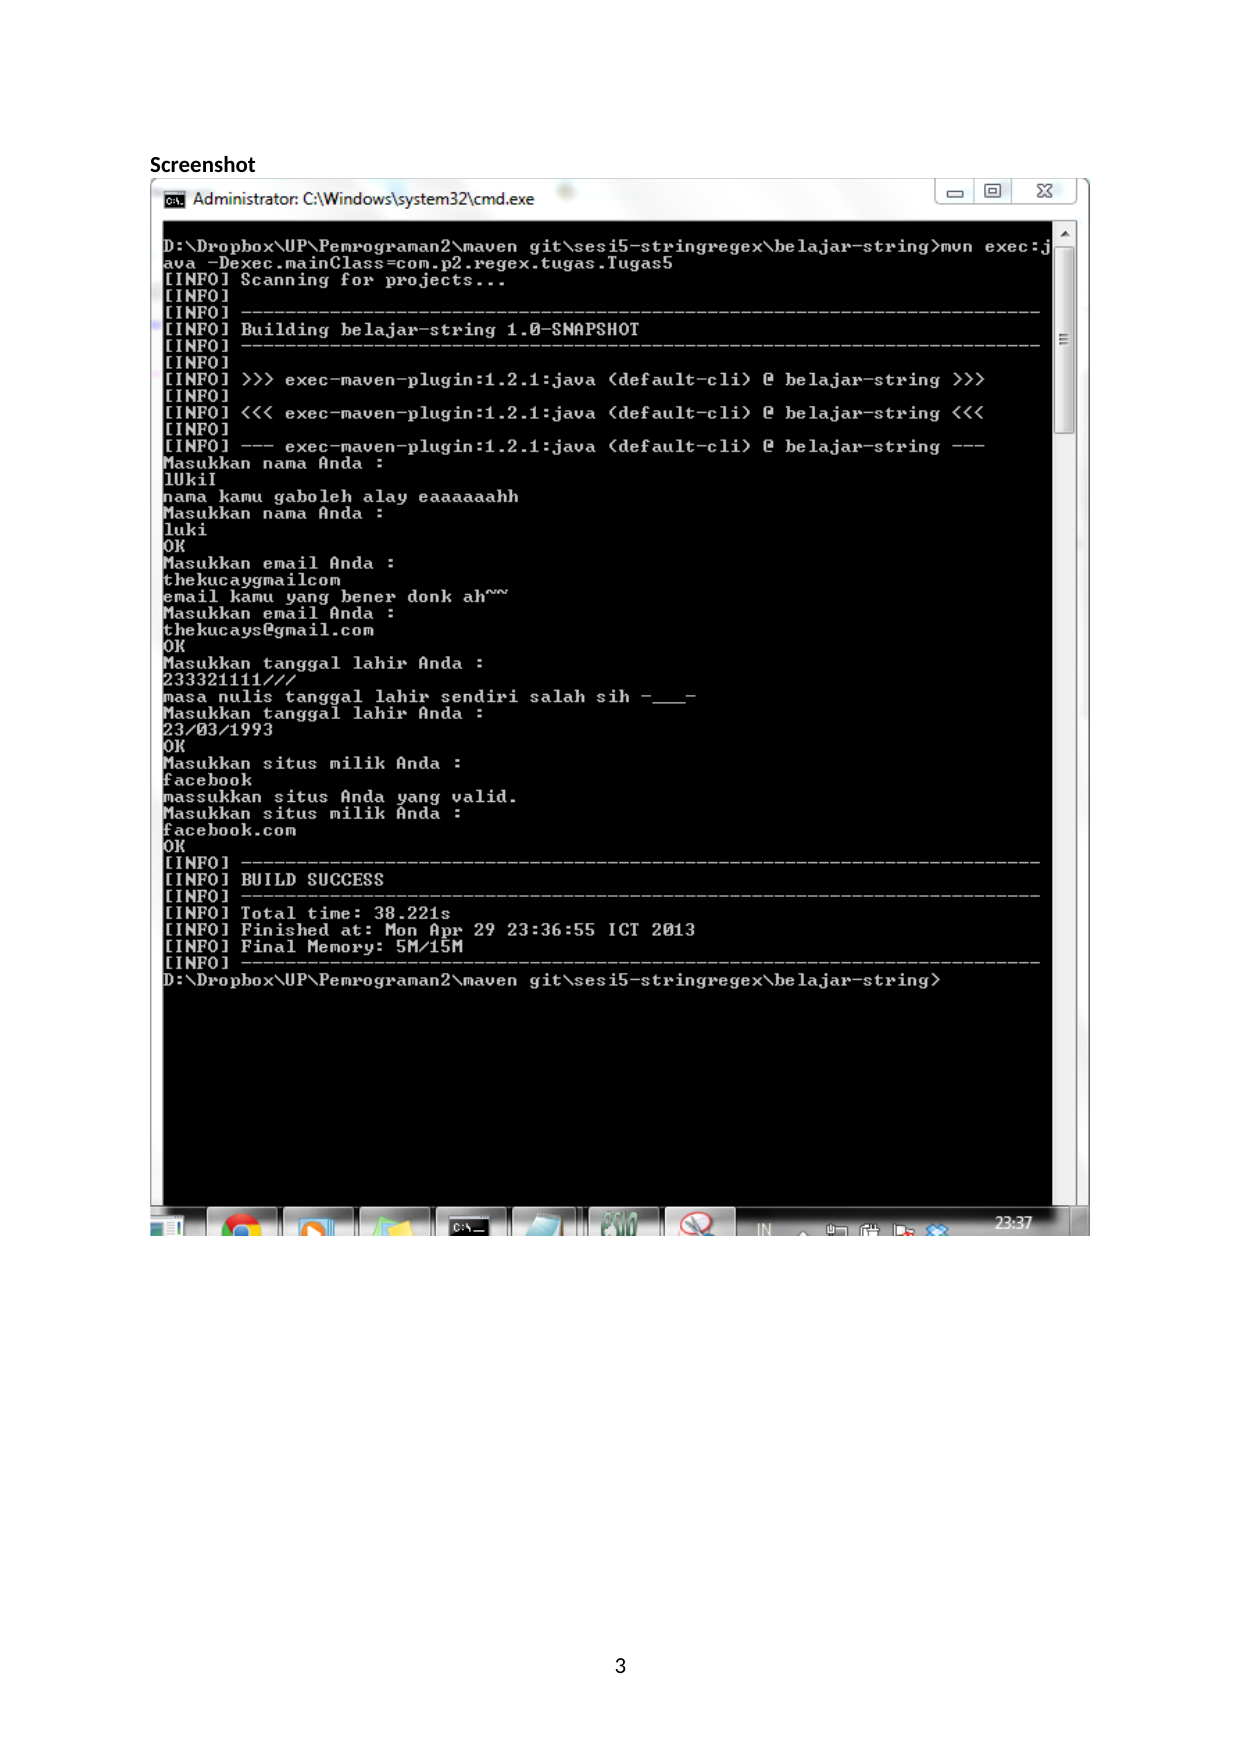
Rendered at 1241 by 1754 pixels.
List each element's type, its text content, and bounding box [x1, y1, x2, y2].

text Screenshot [150, 150, 1090, 178]
picture [150, 178, 1090, 1236]
